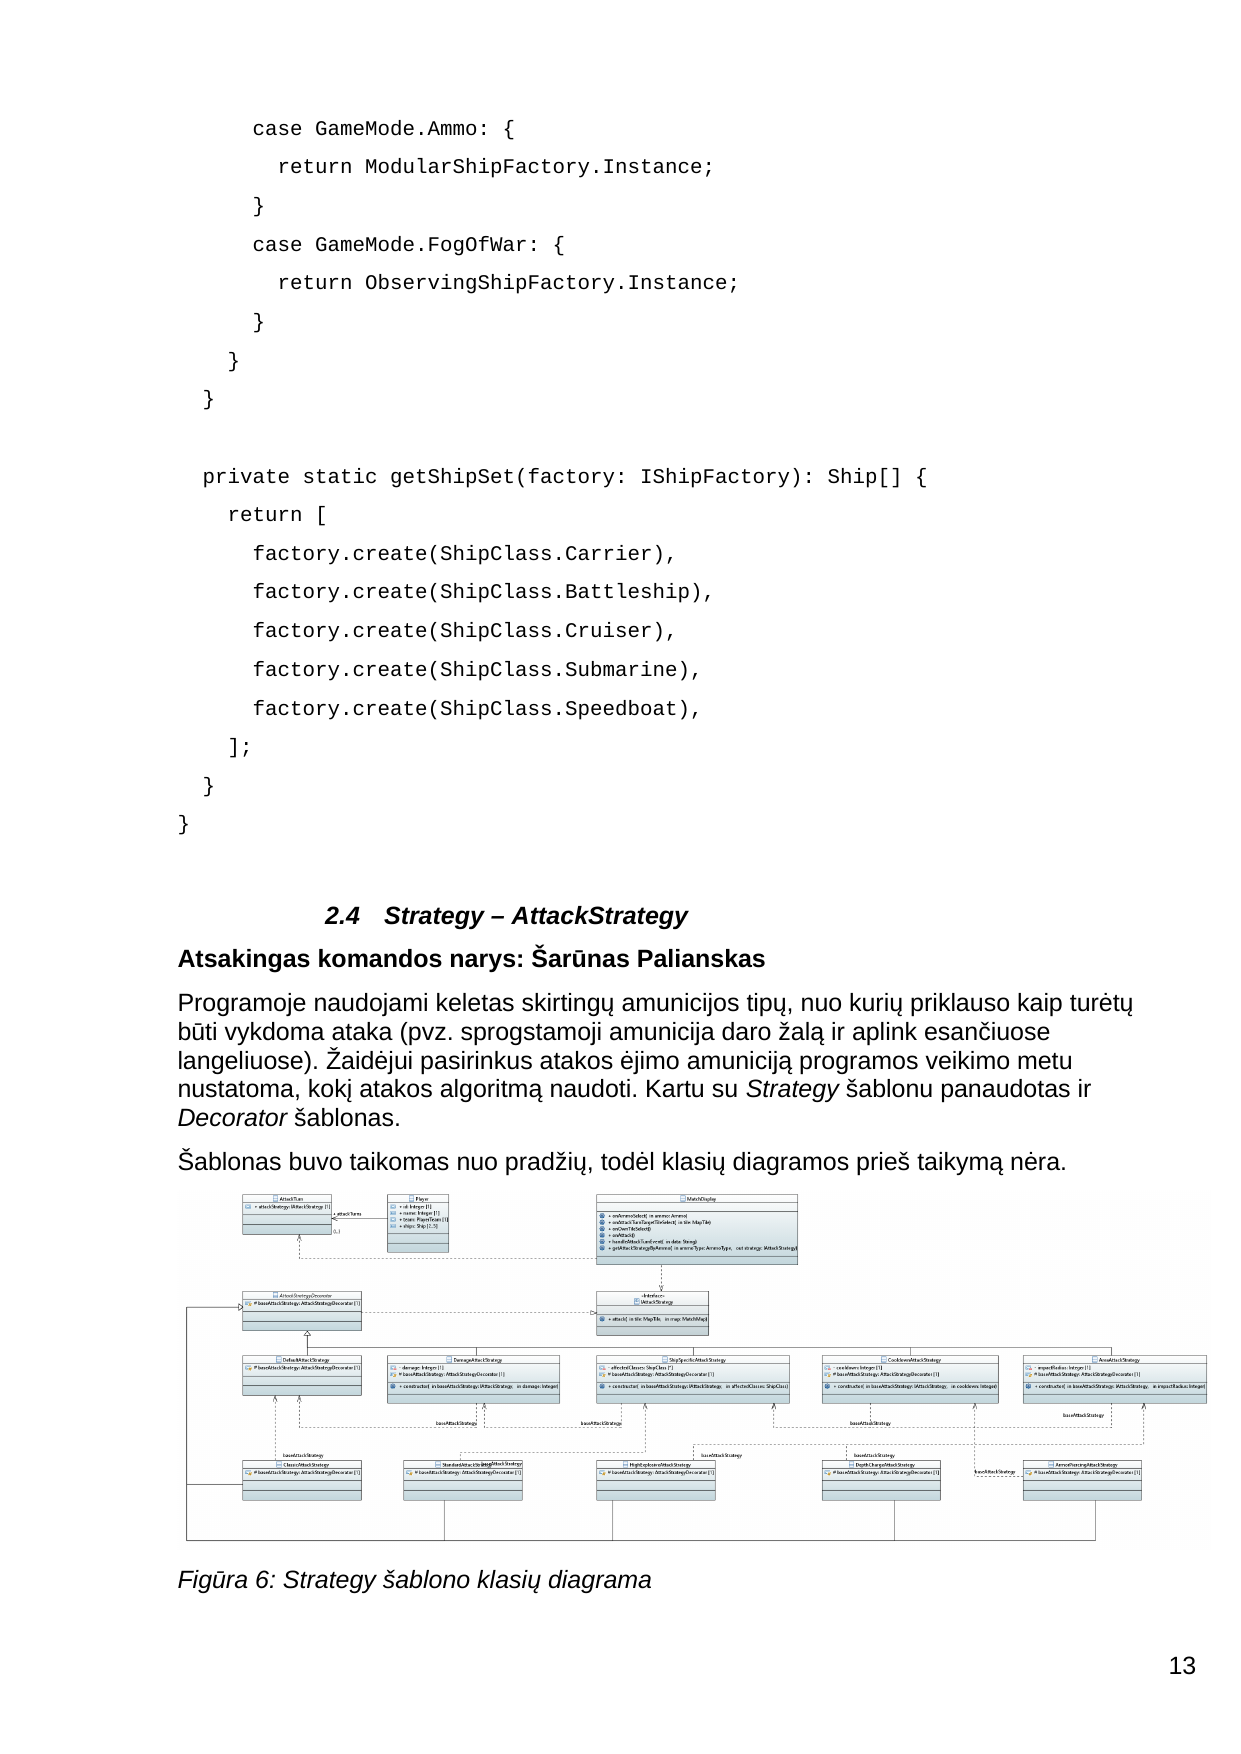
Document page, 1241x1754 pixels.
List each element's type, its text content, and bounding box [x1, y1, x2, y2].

text factory.create(ShipClass.Cruiser), [177, 620, 1181, 644]
text return ModularShipFactory.Instance; [177, 156, 1181, 180]
text Atsakingas komandos narys: Šarūnas Palianskas [177, 944, 1181, 973]
text } [177, 195, 1181, 219]
text factory.create(ShipClass.Carrier), [177, 543, 1181, 567]
text case GameMode.Ammo: { [177, 118, 1181, 141]
text } [177, 813, 1181, 837]
text factory.create(ShipClass.Speedboat), [177, 697, 1181, 721]
text return ObservingShipFactory.Instance; [177, 272, 1181, 296]
text Figūra 6: Strategy šablono klasių diagrama [177, 1565, 1181, 1594]
text } [177, 311, 1181, 335]
text factory.create(ShipClass.Submarine), [177, 659, 1181, 682]
text ]; [177, 736, 1181, 760]
text } [177, 775, 1181, 798]
text factory.create(ShipClass.Battleship), [177, 582, 1181, 605]
text } [177, 350, 1181, 373]
text return [ [177, 504, 1181, 528]
subtitle Strategy – AttackStrategy [325, 901, 1181, 929]
text private static getShipSet(factory: IShipFactory): Ship[] { [177, 466, 1181, 489]
text } [177, 388, 1181, 412]
text case GameMode.FogOfWar: { [177, 234, 1181, 257]
text Šablonas buvo taikomas nuo pradžių, todėl klasių diagramos prieš taikymą nėra. [177, 1147, 1181, 1176]
picture [177, 1190, 1211, 1550]
text Programoje naudojami keletas skirtingų amunicijos tipų, nuo kurių priklauso kaip turėtų būti vykdoma ataka (pvz. sprogstamoji amunicija daro žalą ir aplink esančiuose langeliuose). Žaidėjui pasirinkus atakos ėjimo amuniciją programos veikimo metu nustatoma, kokį atakos algoritmą naudoti. Kartu su Strategy šablonu panaudotas ir Decorator šablonas. [177, 988, 1181, 1132]
